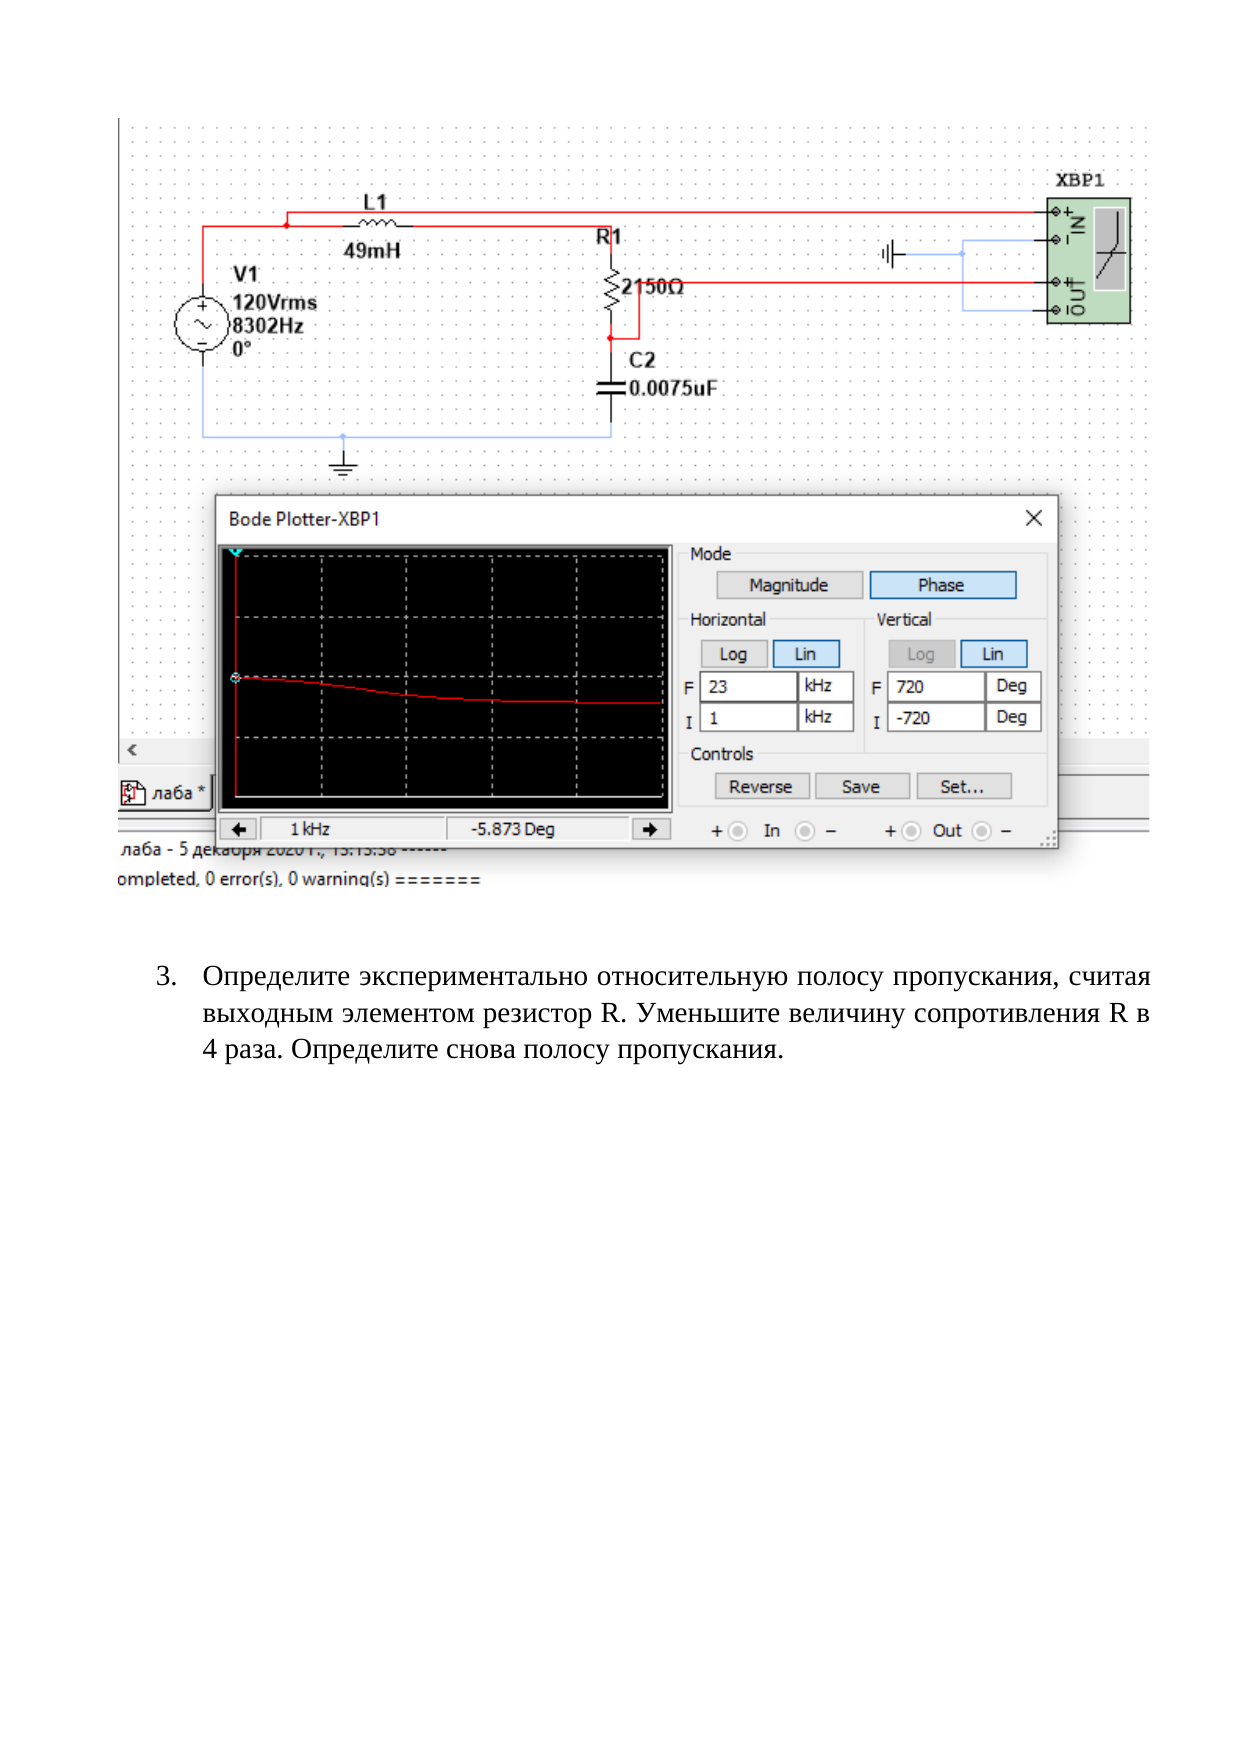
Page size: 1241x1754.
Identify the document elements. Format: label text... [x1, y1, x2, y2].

list Определите экспериментально относительную полосу пропускания, считая выходным элементом резистор R. Уменьшите величину сопротивления R в 4 раза. Определите снова полосу пропускания. [156, 958, 1152, 1064]
picture [118, 118, 1150, 887]
